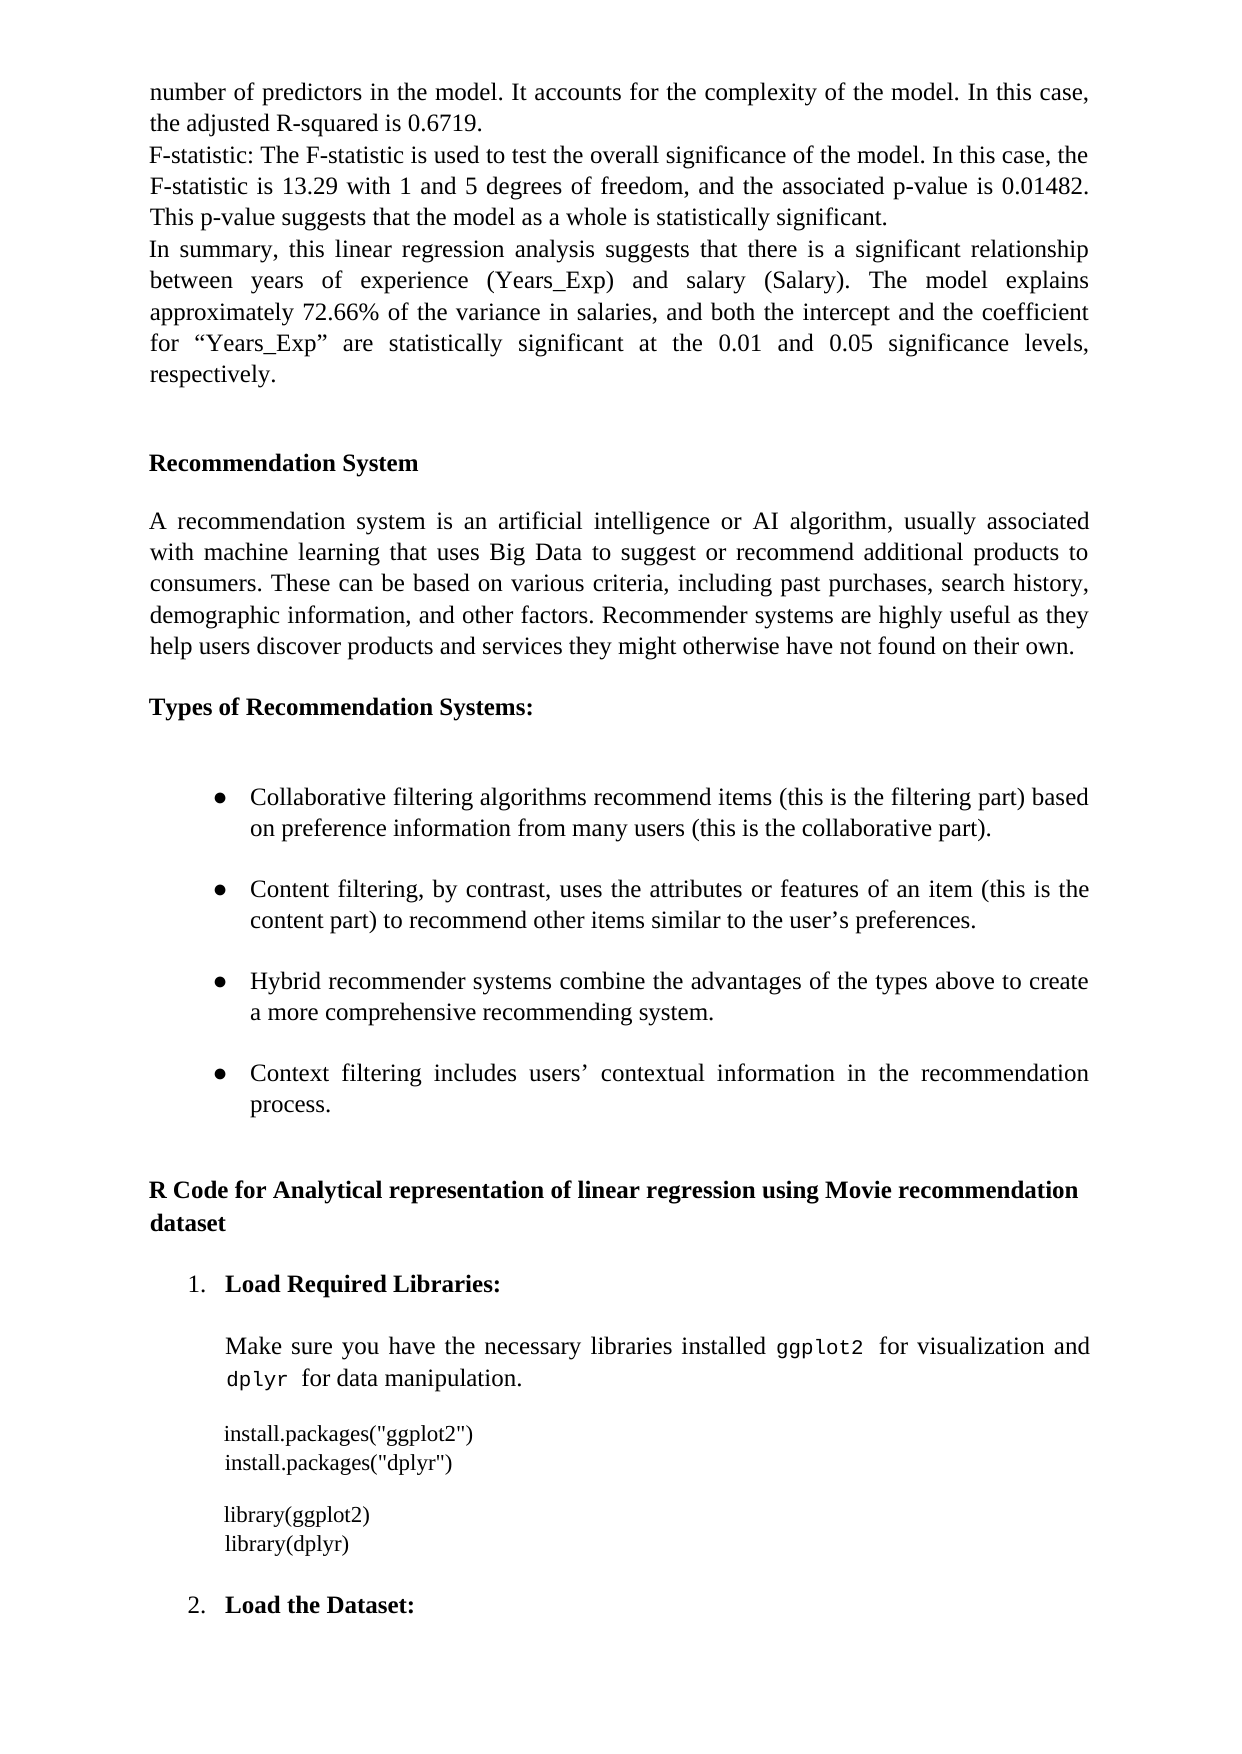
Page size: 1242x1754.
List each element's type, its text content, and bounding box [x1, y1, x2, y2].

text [148, 77, 1090, 137]
text Types of Recommendation Systems: [148, 692, 1090, 721]
text A recommendation system is an artificial intelligence or AI algorithm, usually associated with machine learning that uses Big Data to suggest or recommend additional products to consumers. These can be based on various criteria, including past purchases, search history, demographic information, and other factors. Recommender systems are highly useful as they help users discover products and services they might otherwise have not found on their own. [148, 506, 1090, 660]
list Load Required Libraries: [187, 1269, 1090, 1298]
text install.packages("ggplot2") install.packages("dplyr") [223, 1420, 702, 1475]
text library(ggplot2) library(dplyr) [223, 1501, 496, 1556]
list Hybrid recommender systems combine the advantages of the types above to create a more comprehensive recommending system. [212, 966, 1090, 1026]
list Content filtering, by contrast, uses the attributes or features of an item (this is the content part) to recommend other items similar to the user’s preferences. [212, 874, 1090, 934]
text Make sure you have the necessary libraries installed ggplot2 for visualization and dplyr for data manipulation. [225, 1331, 1090, 1392]
text R Code for Analytical representation of linear regression using Movie recommendation dataset [148, 1175, 1090, 1236]
text In summary, this linear regression analysis suggests that there is a significant relationship between years of experience (Years_Exp) and salary (Salary). The model explains approximately 72.66% of the variance in salaries, and both the intercept and the coefficient for “Years_Exp” are statistically significant at the 0.01 and 0.05 significance levels, respectively. [148, 234, 1090, 388]
list Load the Dataset: [187, 1591, 1090, 1619]
text Recommendation System [148, 448, 1090, 477]
list Collaborative filtering algorithms recommend items (this is the filtering part) based on preference information from many users (this is the collaborative part). [212, 782, 1090, 842]
text F-statistic: The F-statistic is used to test the overall significance of the model. In this case, the F-statistic is 13.29 with 1 and 5 degrees of freedom, and the associated p-value is 0.01482. This p-value suggests that the model as a whole is statistically significant. [148, 140, 1090, 231]
list Context filtering includes users’ contextual information in the recommendation process. [212, 1058, 1090, 1118]
